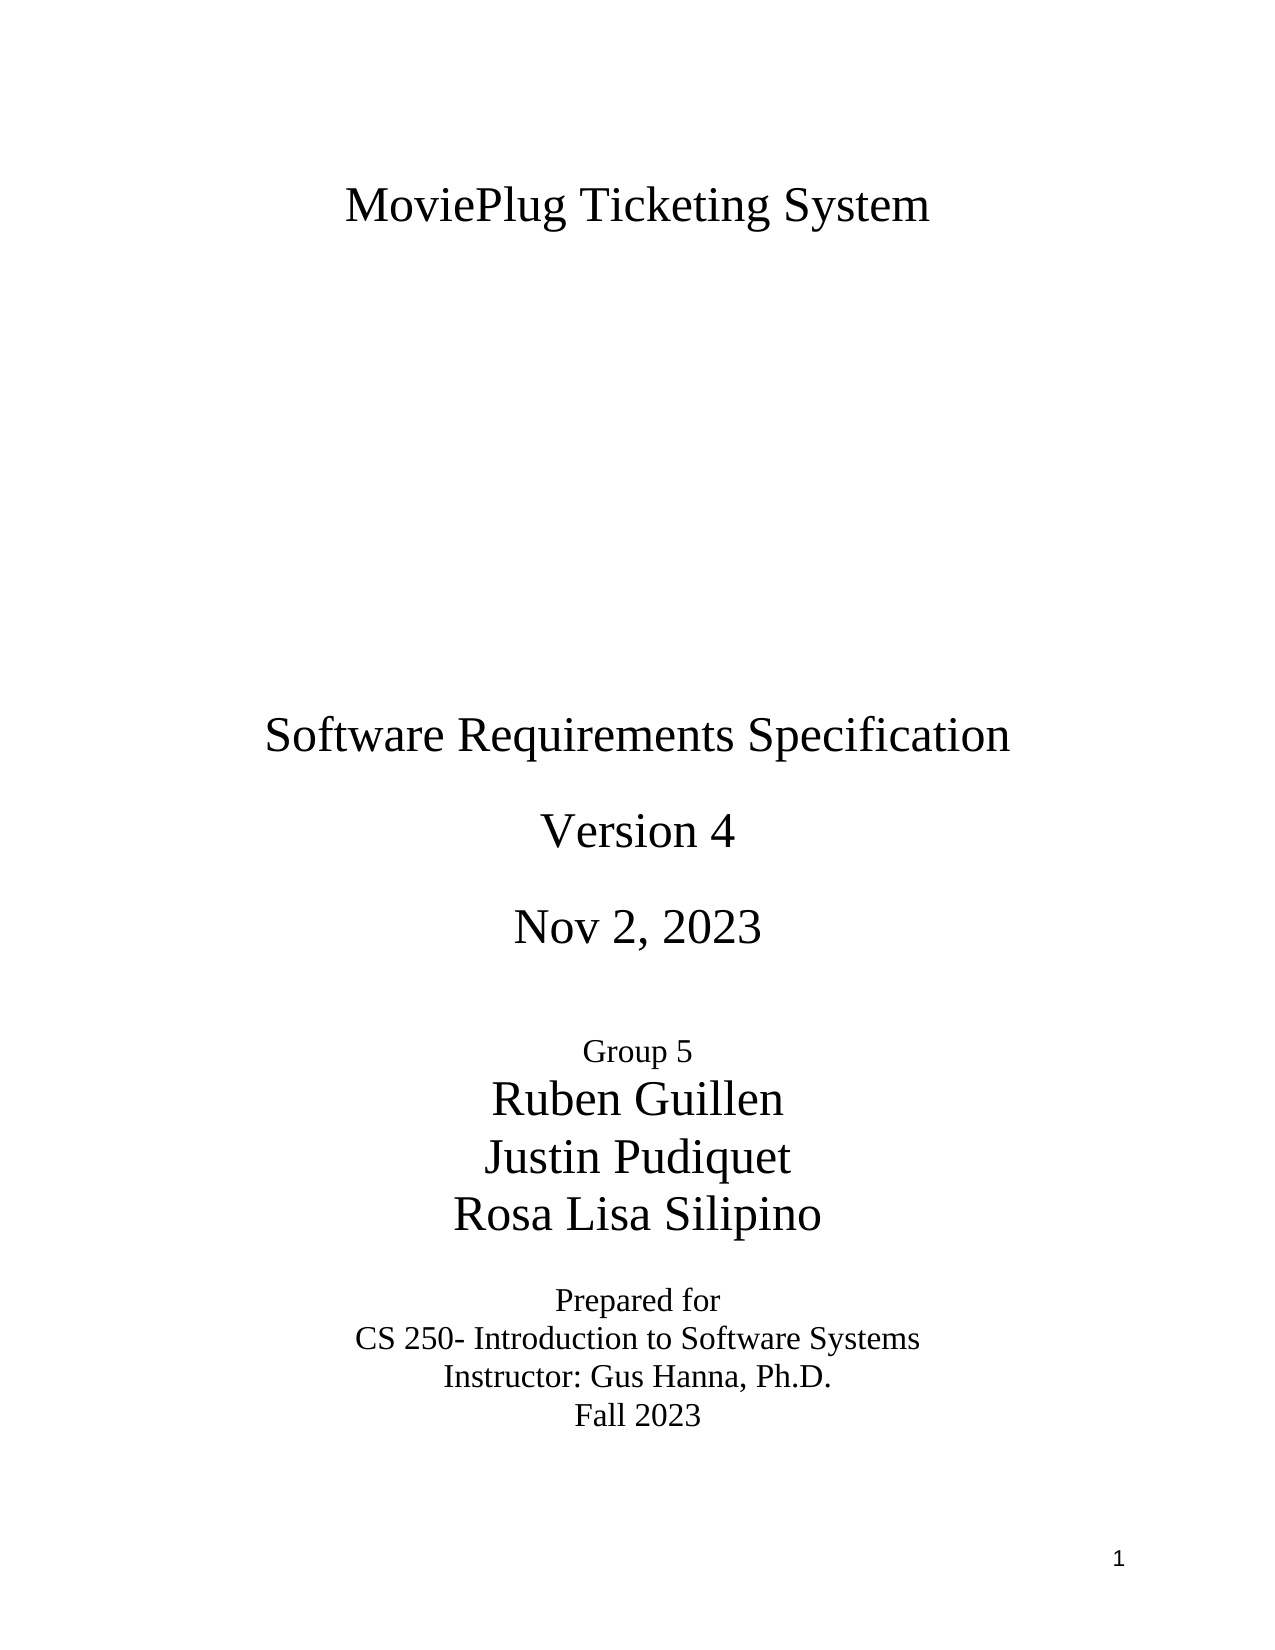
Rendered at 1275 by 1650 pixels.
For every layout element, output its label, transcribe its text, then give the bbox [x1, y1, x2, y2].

text Group 5 [150, 1031, 1125, 1069]
text Version 4 [150, 801, 1125, 858]
text Nov 2, 2023 [150, 897, 1125, 954]
text Justin Pudiquet [150, 1127, 1125, 1184]
text Ruben Guillen [150, 1069, 1125, 1127]
text Software Requirements Specification [150, 705, 1125, 762]
text Prepared for [150, 1280, 1125, 1318]
subtitle MoviePlug Ticketing System [150, 175, 1125, 232]
text Instructor: Gus Hanna, Ph.D. [150, 1357, 1125, 1395]
text Fall 2023 [150, 1395, 1125, 1433]
text CS 250- Introduction to Software Systems [150, 1318, 1125, 1357]
text Rosa Lisa Silipino [150, 1184, 1125, 1242]
